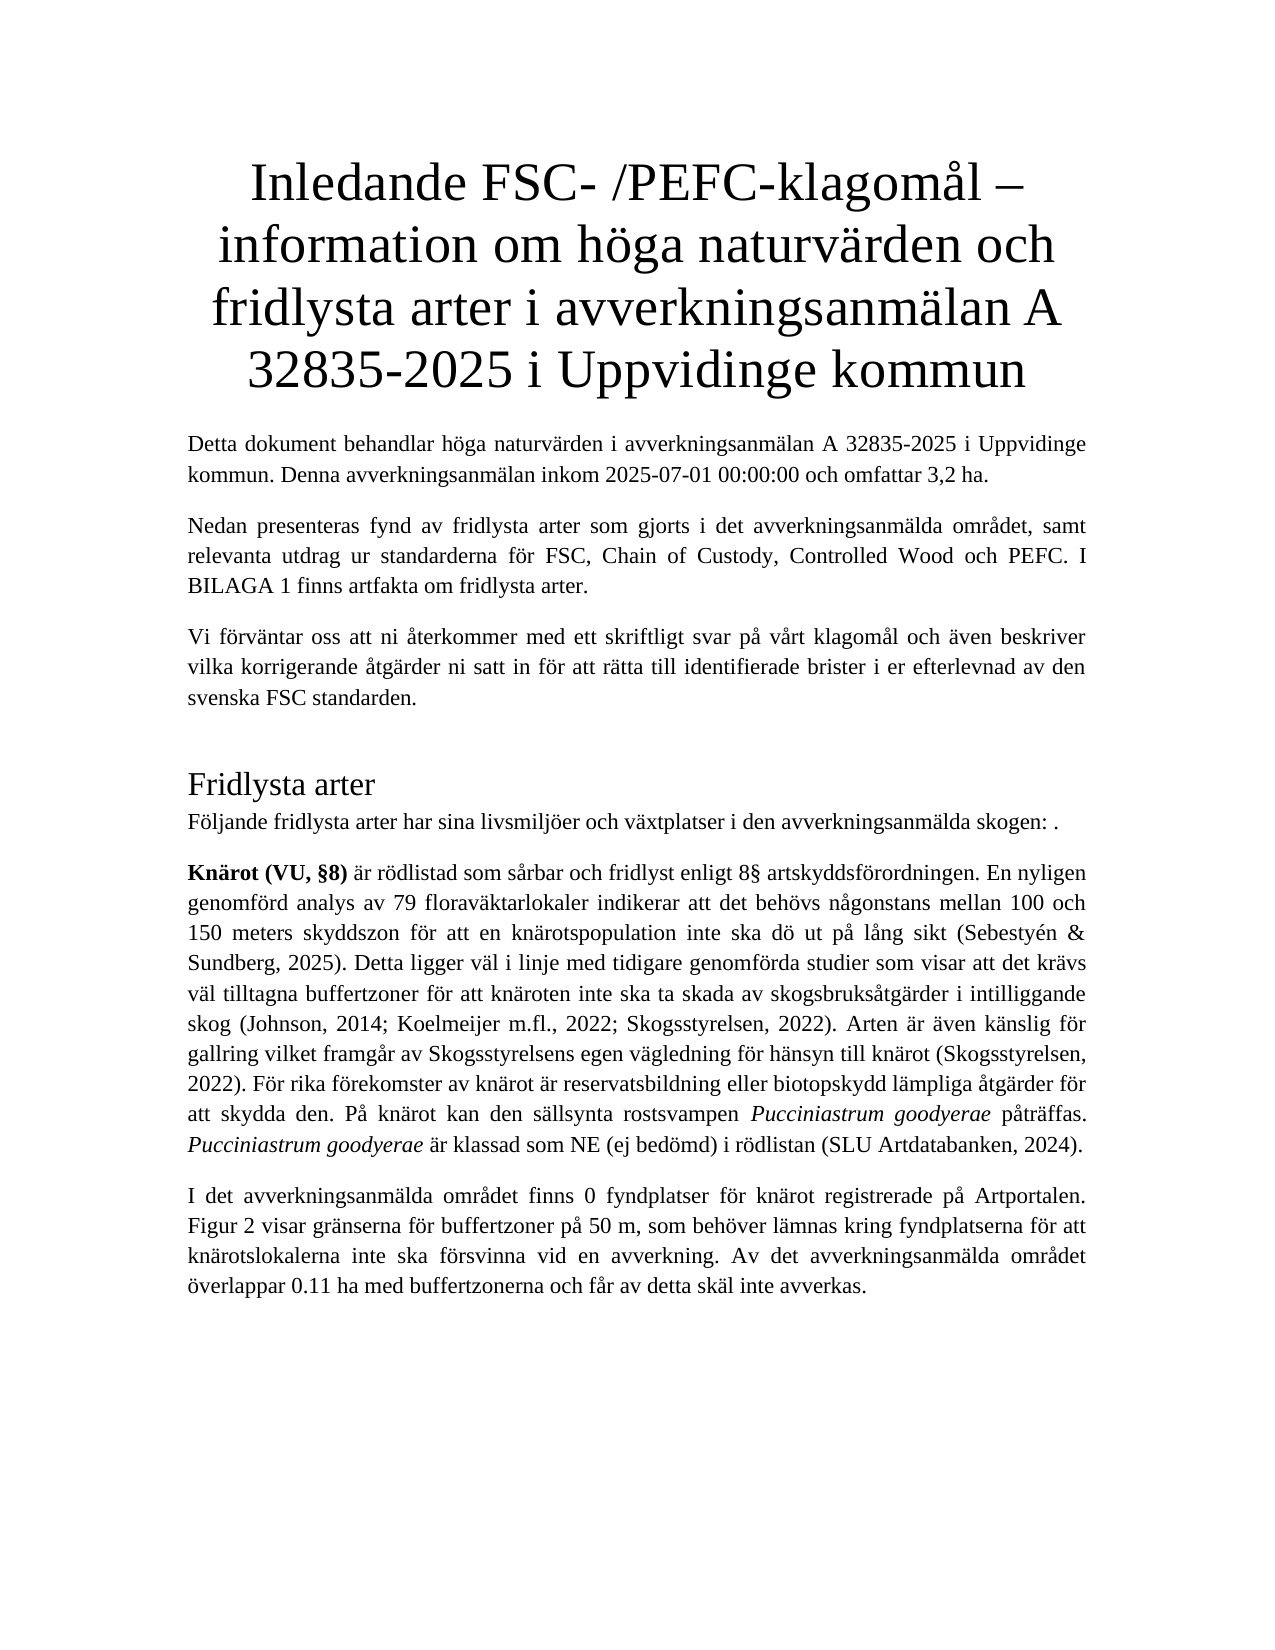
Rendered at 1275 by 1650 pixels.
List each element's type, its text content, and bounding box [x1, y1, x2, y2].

text Följande fridlysta arter har sina livsmiljöer och växtplatser i den avverkningsanmälda skogen: . [187, 808, 1087, 834]
text Detta dokument behandlar höga naturvärden i avverkningsanmälan A 32835-2025 i Uppvidinge kommun. Denna avverkningsanmälan inkom 2025-07-01 00:00:00 och omfattar 3,2 ha. [187, 430, 1087, 487]
text I det avverkningsanmälda området finns 0 fyndplatser för knärot registrerade på Artportalen. Figur 2 visar gränserna för buffertzoner på 50 m, som behöver lämnas kring fyndplatserna för att knärotslokalerna inte ska försvinna vid en avverkning. Av det avverkningsanmälda området överlappar 0.11 ha med buffertzonerna och får av detta skäl inte avverkas. [187, 1182, 1087, 1299]
text Vi förväntar oss att ni återkommer med ett skriftligt svar på vårt klagomål och även beskriver vilka korrigerande åtgärder ni satt in för att rätta till identifierade brister i er efterlevnad av den svenska FSC standarden. [187, 623, 1087, 710]
title Inledande FSC- /PEFC-klagomål – information om höga naturvärden och fridlysta arter i avverkningsanmälan A 32835-2025 i Uppvidinge kommun [187, 150, 1087, 399]
text Nedan presenteras fynd av fridlysta arter som gjorts i det avverkningsanmälda området, samt relevanta utdrag ur standarderna för FSC, Chain of Custody, Controlled Wood och PEFC. I BILAGA 1 finns artfakta om fridlysta arter. [187, 512, 1087, 598]
text Knärot (VU, §8) är rödlistad som sårbar och fridlyst enligt 8§ artskyddsförordningen. En nyligen genomförd analys av 79 floraväktarlokaler indikerar att det behövs någonstans mellan 100 och 150 meters skyddszon för att en knärotspopulation inte ska dö ut på lång sikt (Sebestyén & Sundberg, 2025). Detta ligger väl i linje med tidigare genomförda studier som visar att det krävs väl tilltagna buffertzoner för att knäroten inte ska ta skada av skogsbruksåtgärder i intilliggande skog (Johnson, 2014; Koelmeijer m.fl., 2022; Skogsstyrelsen, 2022). Arten är även känslig för gallring vilket framgår av Skogsstyrelsens egen vägledning för hänsyn till knärot (Skogsstyrelsen, 2022). För rika förekomster av knärot är reservatsbildning eller biotopskydd lämpliga åtgärder för att skydda den. På knärot kan den sällsynta rostsvampen Pucciniastrum goodyerae påträffas. Pucciniastrum goodyerae är klassad som NE (ej bedömd) i rödlistan (SLU Artdatabanken, 2024). [187, 859, 1087, 1157]
subtitle Fridlysta arter [187, 764, 1087, 802]
